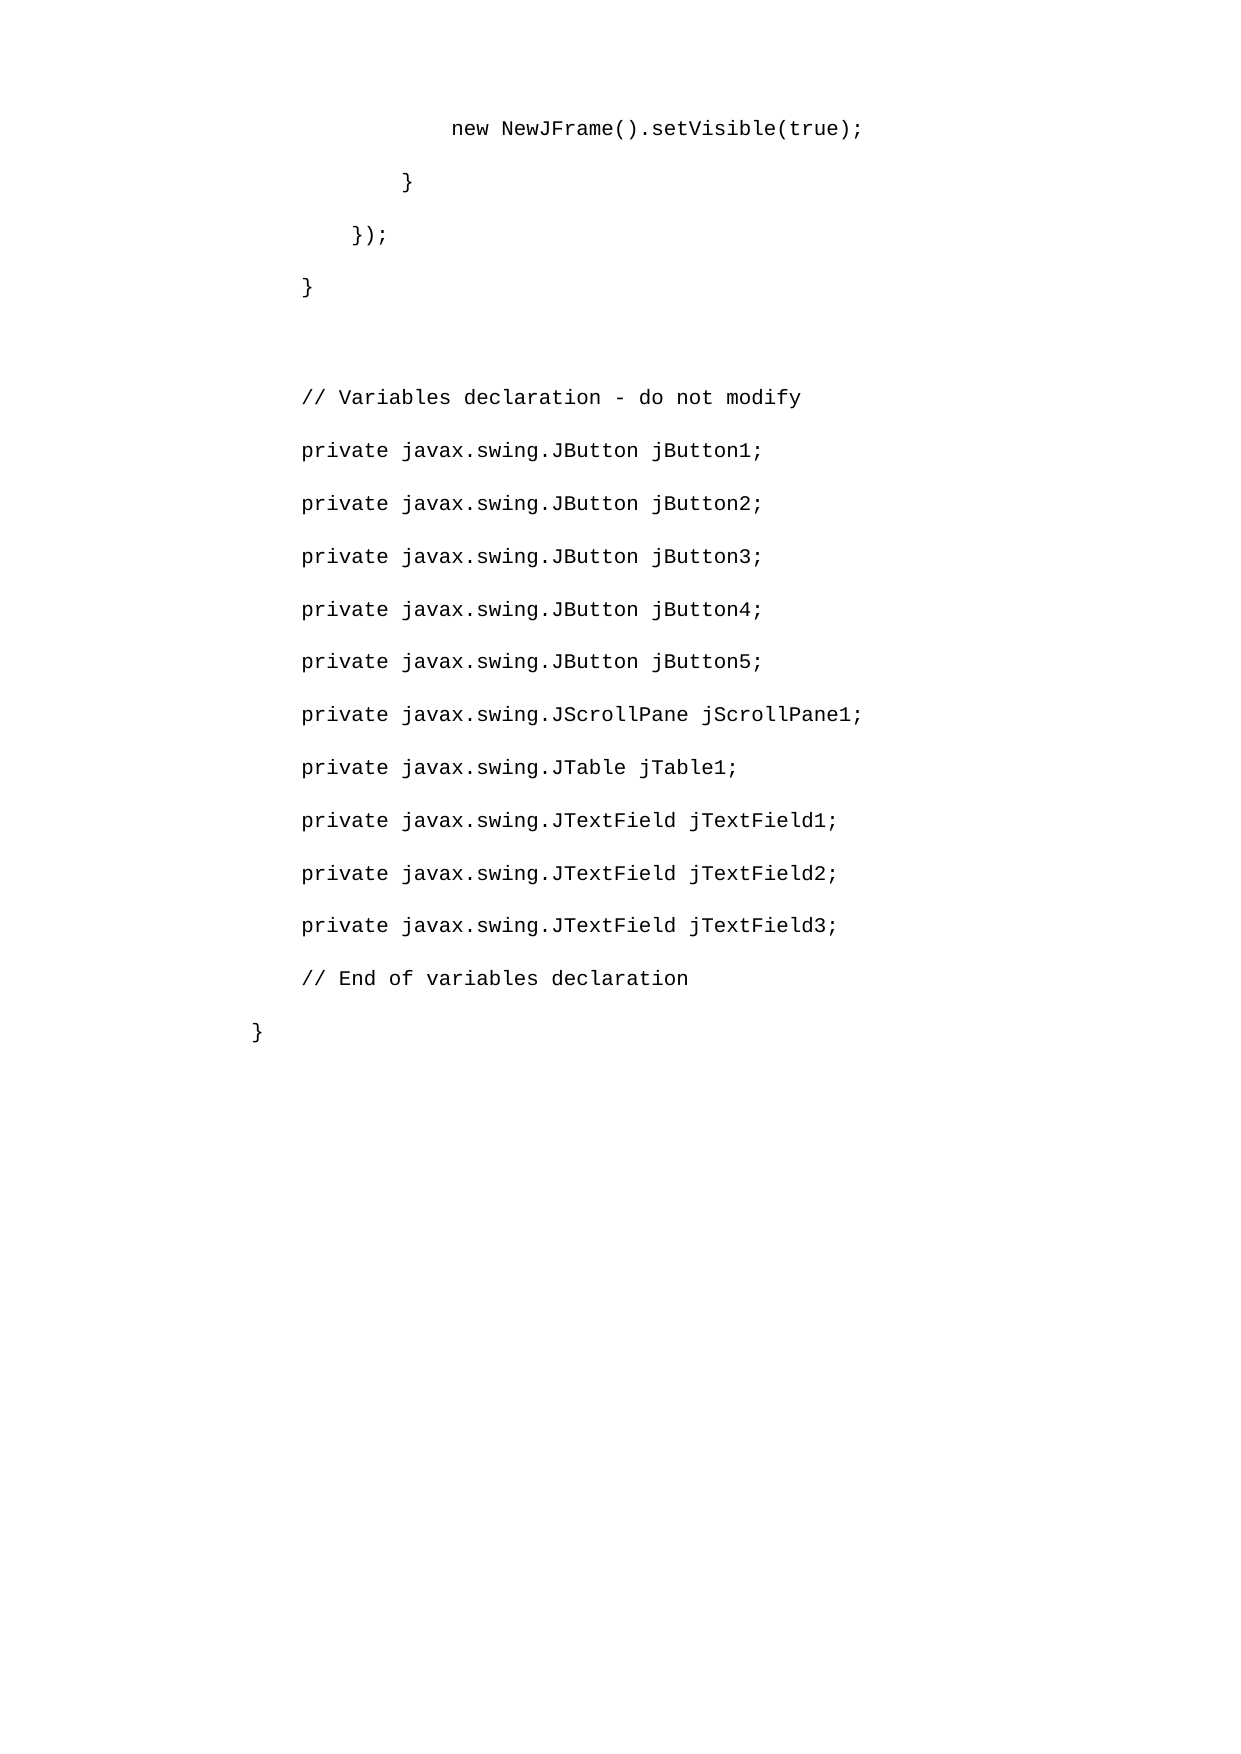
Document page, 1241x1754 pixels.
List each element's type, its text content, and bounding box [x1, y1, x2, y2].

text private javax.swing.JButton jButton1; [177, 440, 1152, 464]
text private javax.swing.JTextField jTextField3; [177, 915, 1152, 939]
text private javax.swing.JScrollPane jScrollPane1; [177, 704, 1152, 728]
text private javax.swing.JButton jButton5; [177, 651, 1152, 675]
text private javax.swing.JTable jTable1; [177, 757, 1152, 781]
text new NewJFrame().setVisible(true); [177, 118, 1152, 142]
text private javax.swing.JTextField jTextField2; [177, 863, 1152, 886]
text } [177, 277, 1152, 300]
text private javax.swing.JButton jButton2; [177, 493, 1152, 517]
text } [177, 1021, 1152, 1045]
text // Variables declaration - do not modify [177, 387, 1152, 411]
text private javax.swing.JTextField jTextField1; [177, 810, 1152, 833]
text private javax.swing.JButton jButton3; [177, 546, 1152, 569]
text } [177, 171, 1152, 194]
text private javax.swing.JButton jButton4; [177, 598, 1152, 622]
text }); [177, 224, 1152, 247]
text // End of variables declaration [177, 968, 1152, 992]
